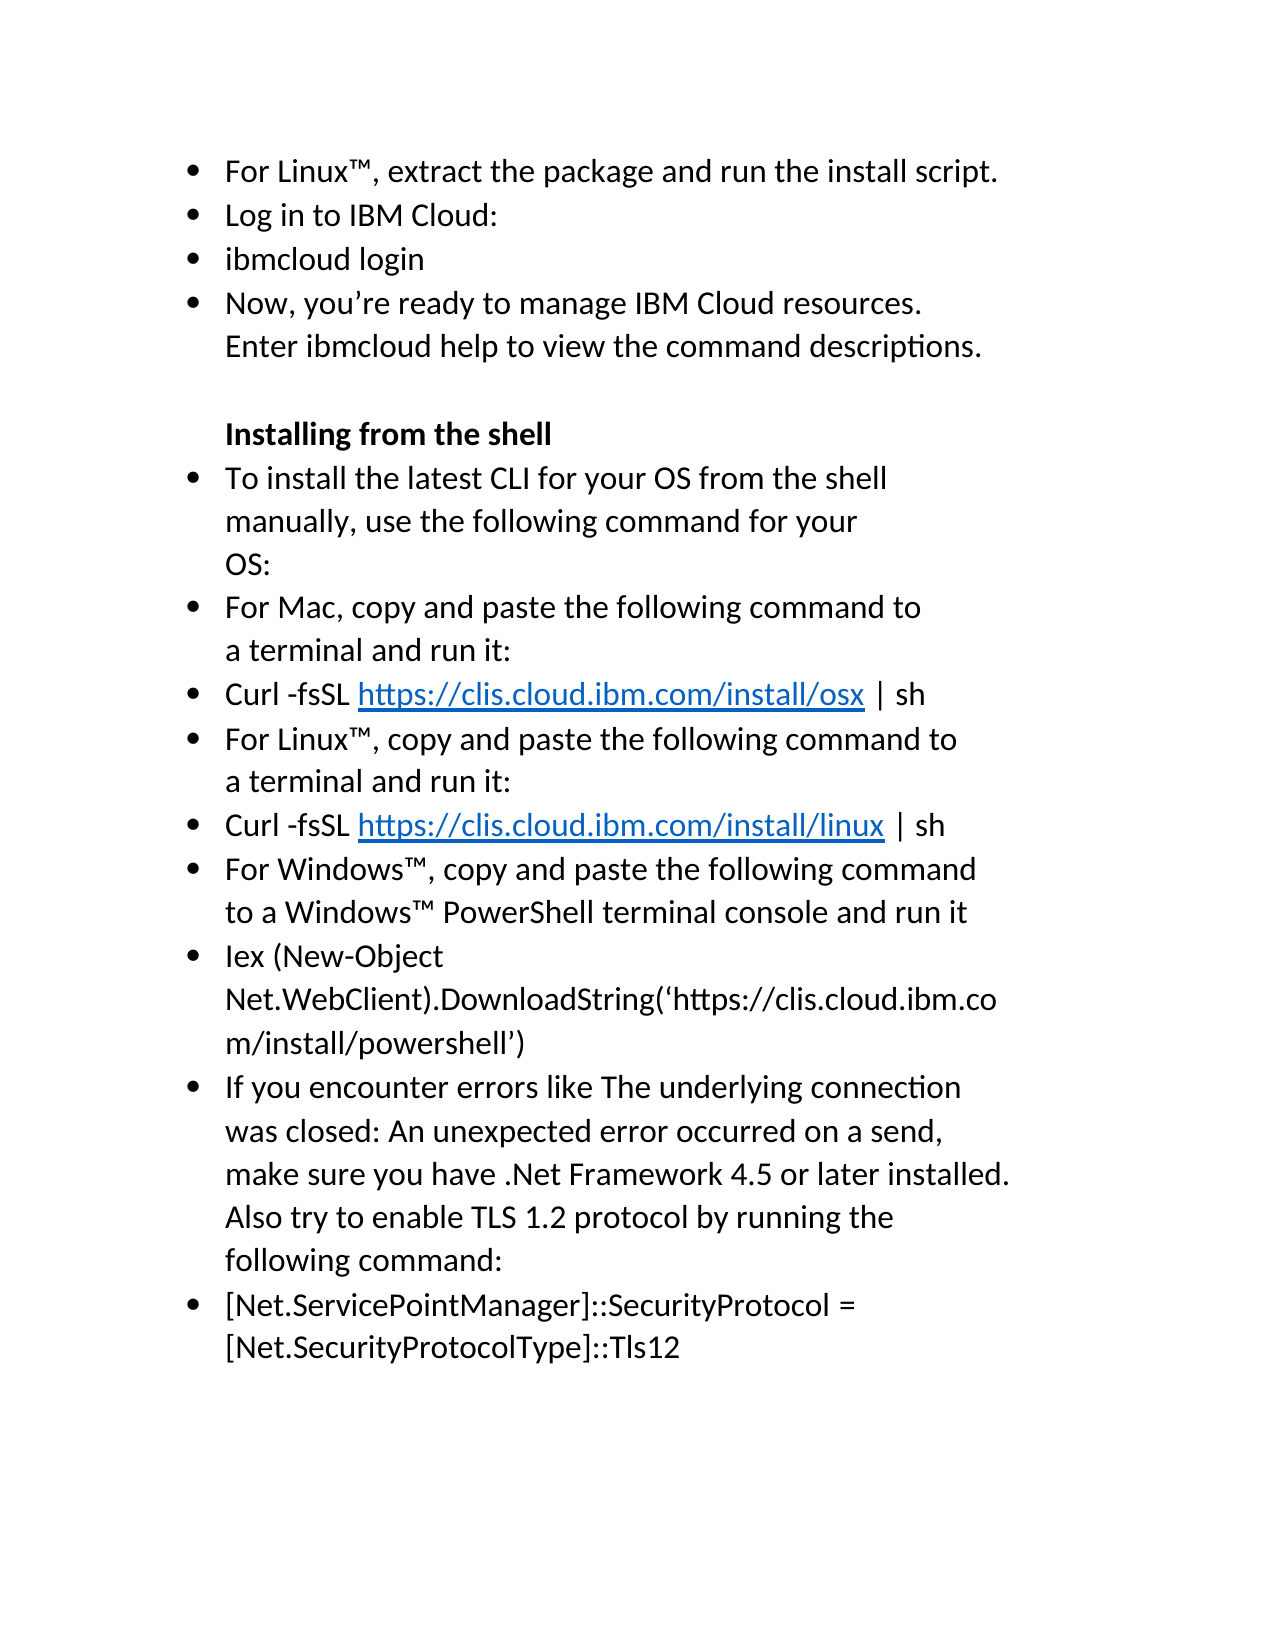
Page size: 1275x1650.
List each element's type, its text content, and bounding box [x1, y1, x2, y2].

subtitle Installing from the shell [225, 412, 1096, 453]
list For Linux™, extract the package and run the install script. [187, 150, 1096, 191]
list Curl -fsSL https://clis.cloud.ibm.com/install/linux | sh [187, 804, 1096, 845]
list ibmcloud login [187, 238, 1096, 279]
list To install the latest CLI for your OS from the shell manually, use the following command for your OS: [187, 457, 908, 583]
list For Linux™, copy and paste the following command to a terminal and run it: [187, 717, 979, 801]
list [Net.ServicePointManager]::SecurityProtocol = [Net.SecurityProtocolType]::Tls12 [187, 1284, 858, 1367]
list If you encounter errors like The underlying connection was closed: An unexpected error occurred on a send, make sure you have .Net Framework 4.5 or later installed. Also try to enable TLS 1.2 protocol by running the following command: [187, 1067, 1020, 1280]
list Iex (New-Object [187, 934, 1096, 975]
list Log in to IBM Cloud: [187, 194, 1096, 235]
list For Mac, copy and paste the following command to a terminal and run it: [187, 587, 944, 670]
list Curl -fsSL https://clis.cloud.ibm.com/install/osx | sh [187, 673, 1096, 714]
list For Windows™, copy and paste the following command to a Windows™ PowerShell terminal console and run it [187, 848, 1011, 931]
text Net.WebClient).DownloadString(‘https://clis.cloud.ibm.co m/install/powershell’) [225, 978, 1096, 1063]
list Now, you’re ready to manage IBM Cloud resources. Enter ibmcloud help to view the command descriptions. [187, 282, 1002, 366]
